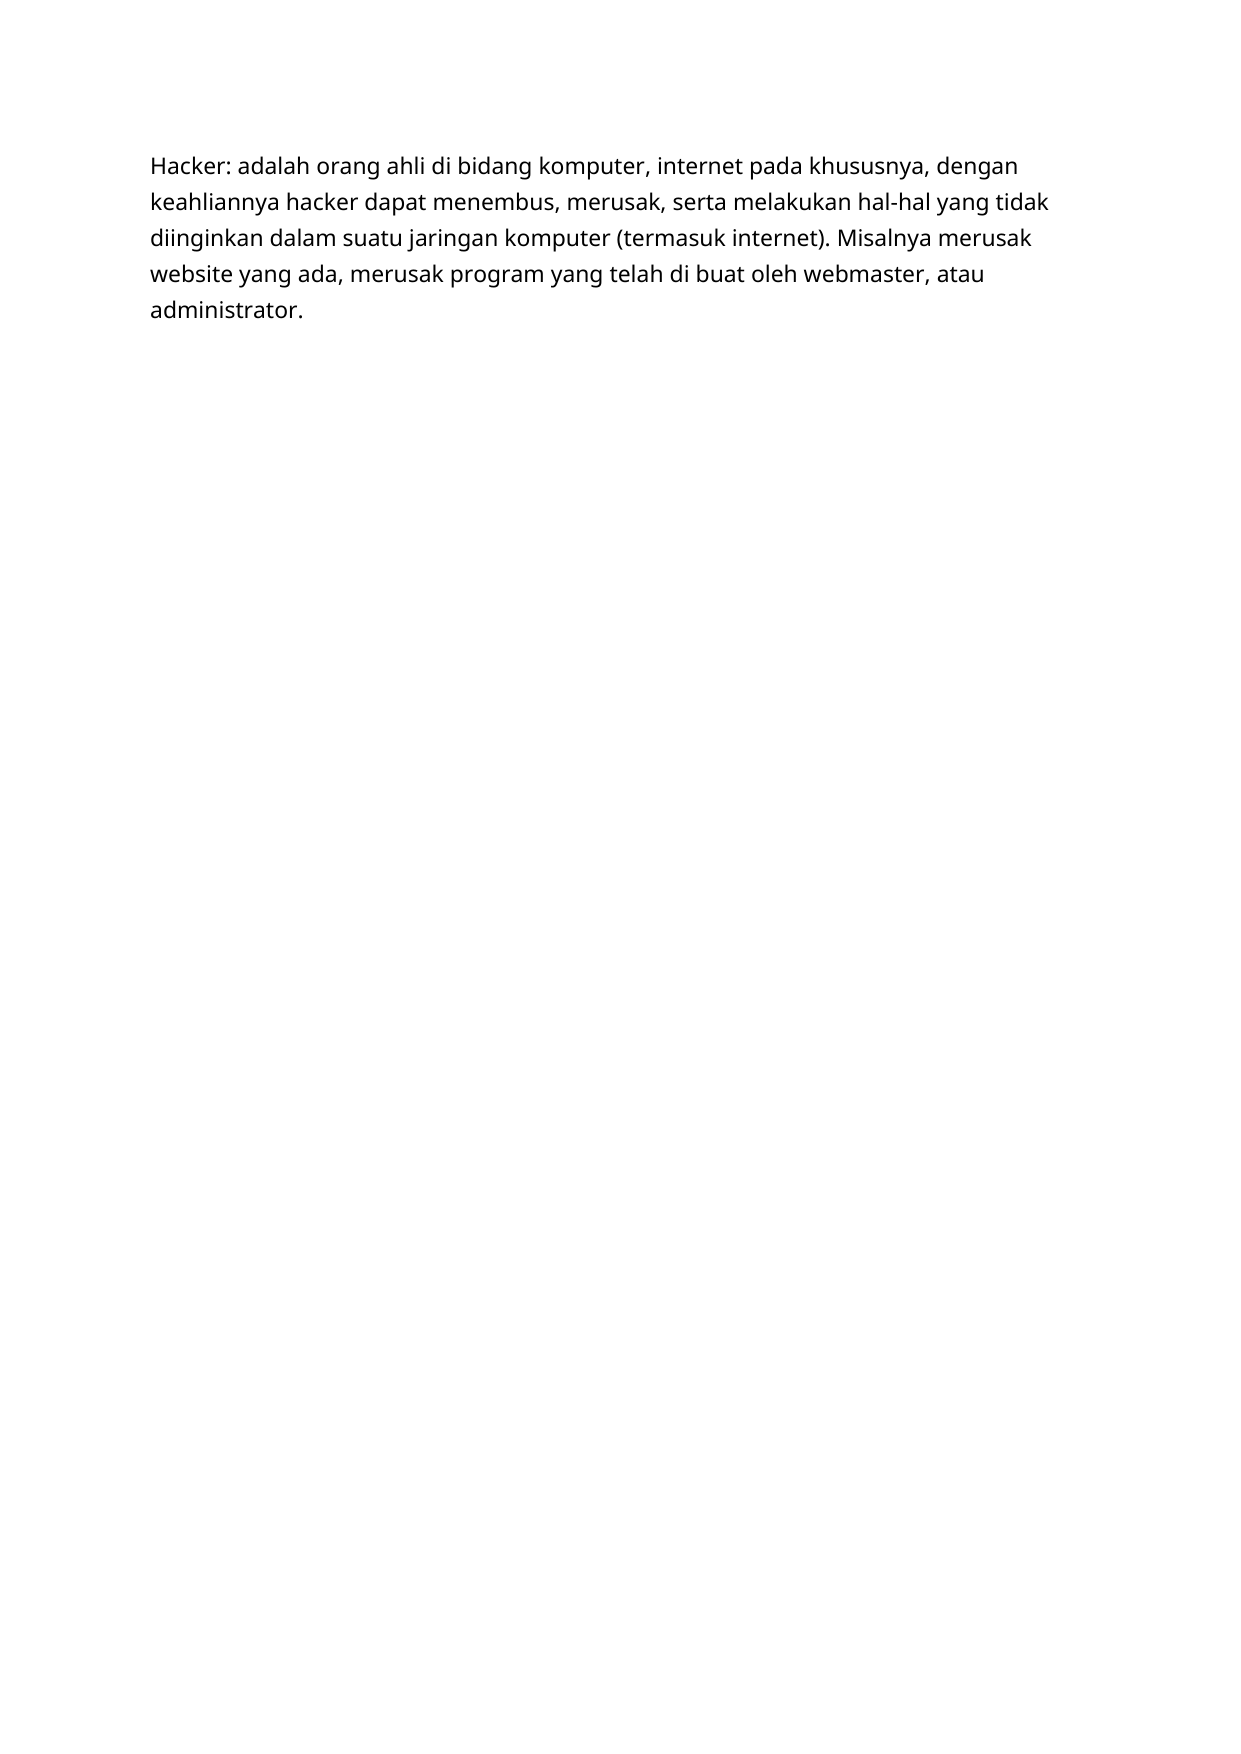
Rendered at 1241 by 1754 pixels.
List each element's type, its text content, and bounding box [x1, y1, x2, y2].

text Hacker: adalah orang ahli di bidang komputer, internet pada khususnya, dengan keahliannya hacker dapat menembus, merusak, serta melakukan hal-hal yang tidak diinginkan dalam suatu jaringan komputer (termasuk internet). Misalnya merusak website yang ada, merusak program yang telah di buat oleh webmaster, atau administrator. [150, 150, 1090, 325]
